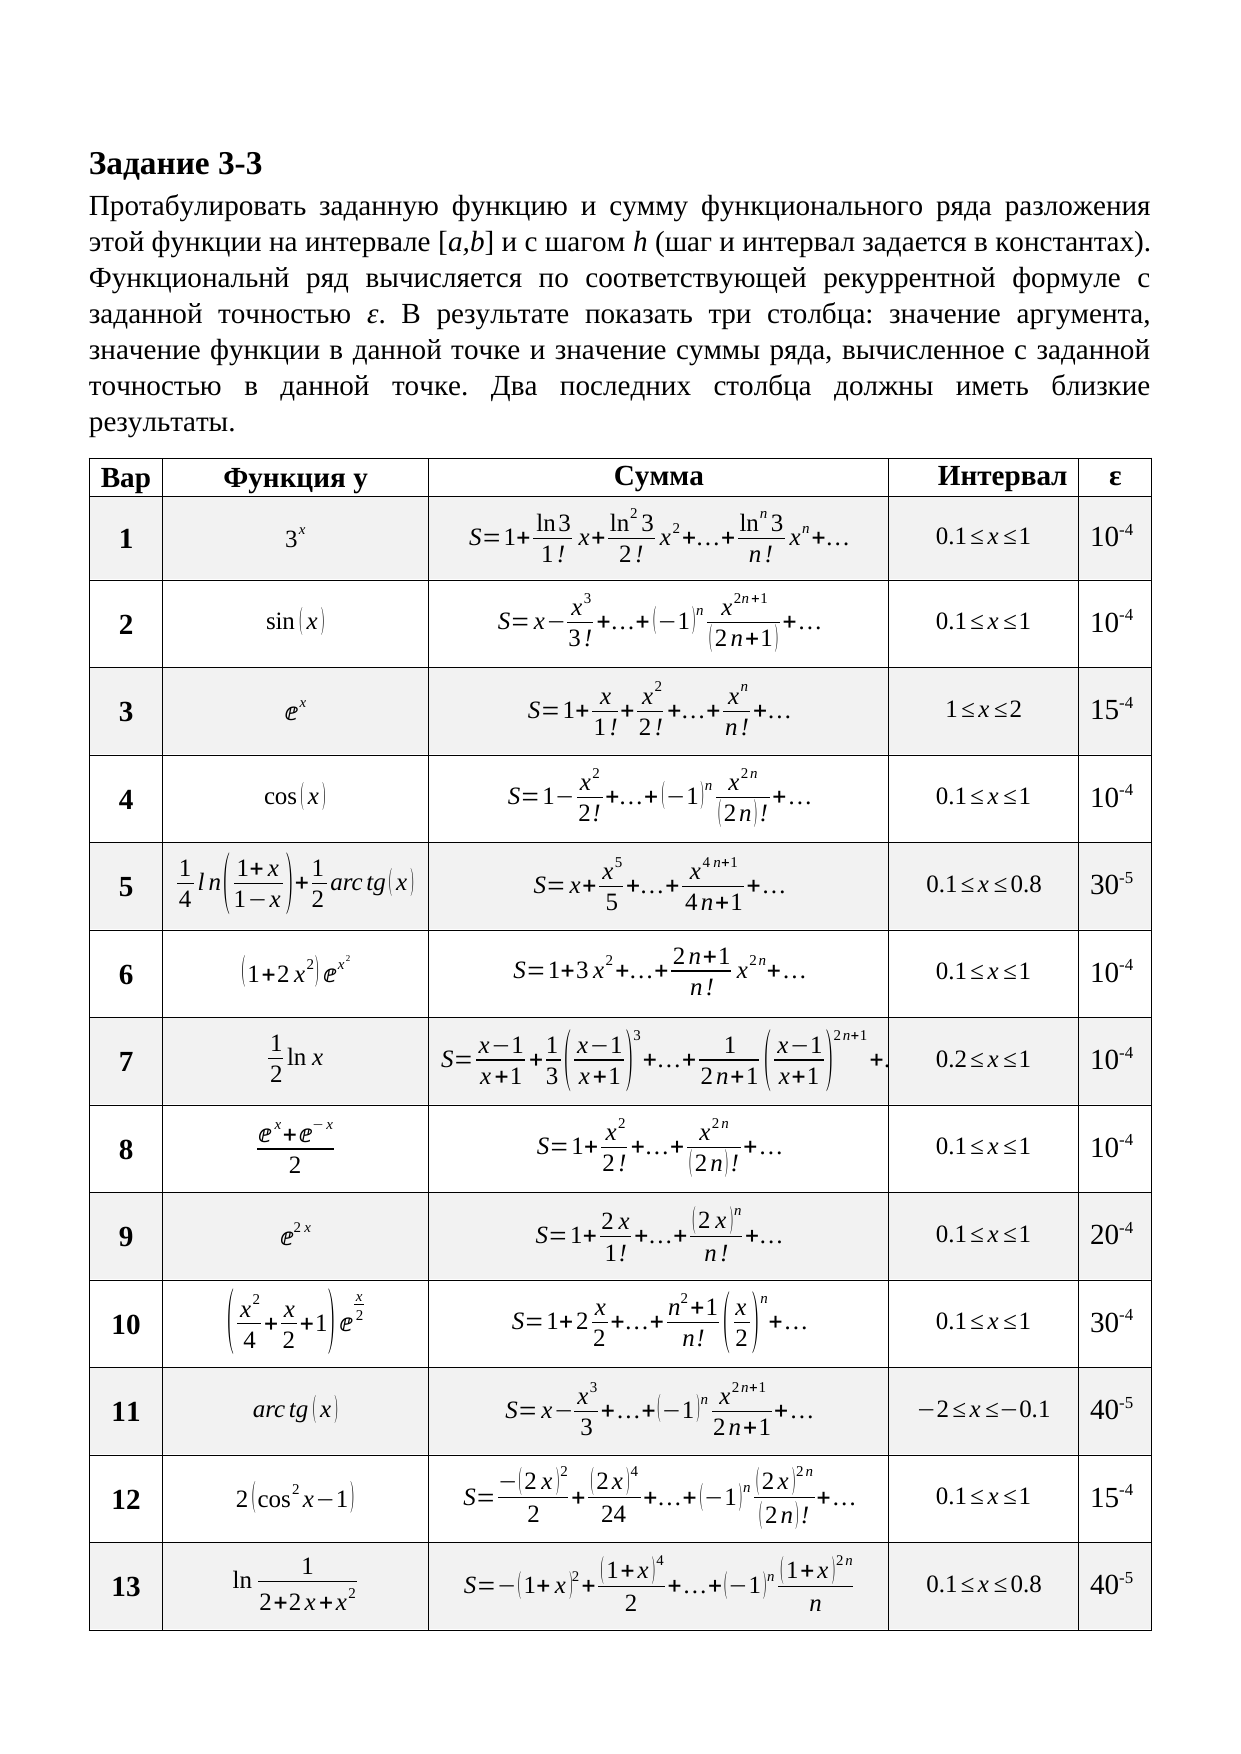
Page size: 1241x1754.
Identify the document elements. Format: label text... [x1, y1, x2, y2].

table_cell 2 [90, 581, 162, 667]
table_cell 12 [90, 1456, 162, 1542]
table_cell 20-4 [1079, 1193, 1151, 1279]
table_cell 30-5 [1079, 843, 1151, 929]
table_cell [163, 1543, 428, 1629]
table_cell [889, 1368, 1078, 1454]
table_cell 6 [90, 931, 162, 1017]
table_header ɛ [1079, 459, 1151, 496]
table_cell [889, 497, 1078, 579]
table_cell 5 [90, 843, 162, 929]
table_cell [163, 1193, 428, 1279]
table_cell [429, 1456, 888, 1542]
table_cell 11 [90, 1368, 162, 1454]
table_cell 10-4 [1079, 497, 1151, 579]
table_cell [429, 1543, 888, 1629]
table_cell [889, 756, 1078, 842]
table_cell [163, 1018, 428, 1104]
table_header Функция y [163, 459, 428, 496]
table_cell 10-4 [1079, 1106, 1151, 1192]
table_cell [429, 1193, 888, 1279]
table_cell 9 [90, 1193, 162, 1279]
table_cell [889, 1456, 1078, 1542]
table_cell 13 [90, 1543, 162, 1629]
table_cell 40-5 [1079, 1543, 1151, 1629]
table_cell [429, 1368, 888, 1454]
table_cell 8 [90, 1106, 162, 1192]
table_cell 15-4 [1079, 1456, 1151, 1542]
table_cell [163, 1456, 428, 1542]
table_cell [163, 756, 428, 842]
table_cell [163, 843, 428, 929]
table_cell [889, 1106, 1078, 1192]
table_cell 10-4 [1079, 931, 1151, 1017]
table_cell 40-5 [1079, 1368, 1151, 1454]
table_header Интервал [889, 459, 1078, 496]
table_cell 7 [90, 1018, 162, 1104]
table_cell 3 [90, 668, 162, 754]
table_header Сумма [429, 459, 888, 496]
text Задание 3-3 [89, 143, 1152, 181]
table_cell 30-4 [1079, 1281, 1151, 1367]
table_cell [429, 668, 888, 754]
table_cell [429, 931, 888, 1017]
table_cell [429, 756, 888, 842]
table_cell [163, 1281, 428, 1367]
table_cell [889, 668, 1078, 754]
table_cell [889, 1281, 1078, 1367]
table_cell 10-4 [1079, 1018, 1151, 1104]
table_cell [163, 497, 428, 579]
table_cell [429, 497, 888, 579]
table_cell 15-4 [1079, 668, 1151, 754]
table_cell [429, 1106, 888, 1192]
table_cell [429, 843, 888, 929]
table_cell [429, 1018, 888, 1104]
table_cell 10-4 [1079, 756, 1151, 842]
table_cell 10-4 [1079, 581, 1151, 667]
table_cell [889, 1018, 1078, 1104]
table_cell 1 [90, 497, 162, 579]
table_header Вар [90, 459, 162, 496]
table_cell [163, 1368, 428, 1454]
text Протабулировать заданную функцию и сумму функционального ряда разложения этой функции на интервале [a,b] и с шагом h (шаг и интервал задается в константах). Функциональнй ряд вычисляется по соответствующей рекуррентной формуле с заданной точностью ɛ. В результате показать три столбца: значение аргумента, значение функции в данной точке и значение суммы ряда, вычисленное с заданной точностью в данной точке. Два последних столбца должны иметь близкие результаты. [89, 188, 1152, 438]
table_cell [163, 1106, 428, 1192]
table_cell [889, 1193, 1078, 1279]
table_cell [889, 1543, 1078, 1629]
table_cell [889, 581, 1078, 667]
table_cell [889, 843, 1078, 929]
table_cell 10 [90, 1281, 162, 1367]
table_cell [429, 581, 888, 667]
table_cell [163, 931, 428, 1017]
table_cell [429, 1281, 888, 1367]
table_cell [163, 668, 428, 754]
table_cell [889, 931, 1078, 1017]
table_cell 4 [90, 756, 162, 842]
table_cell [163, 581, 428, 667]
